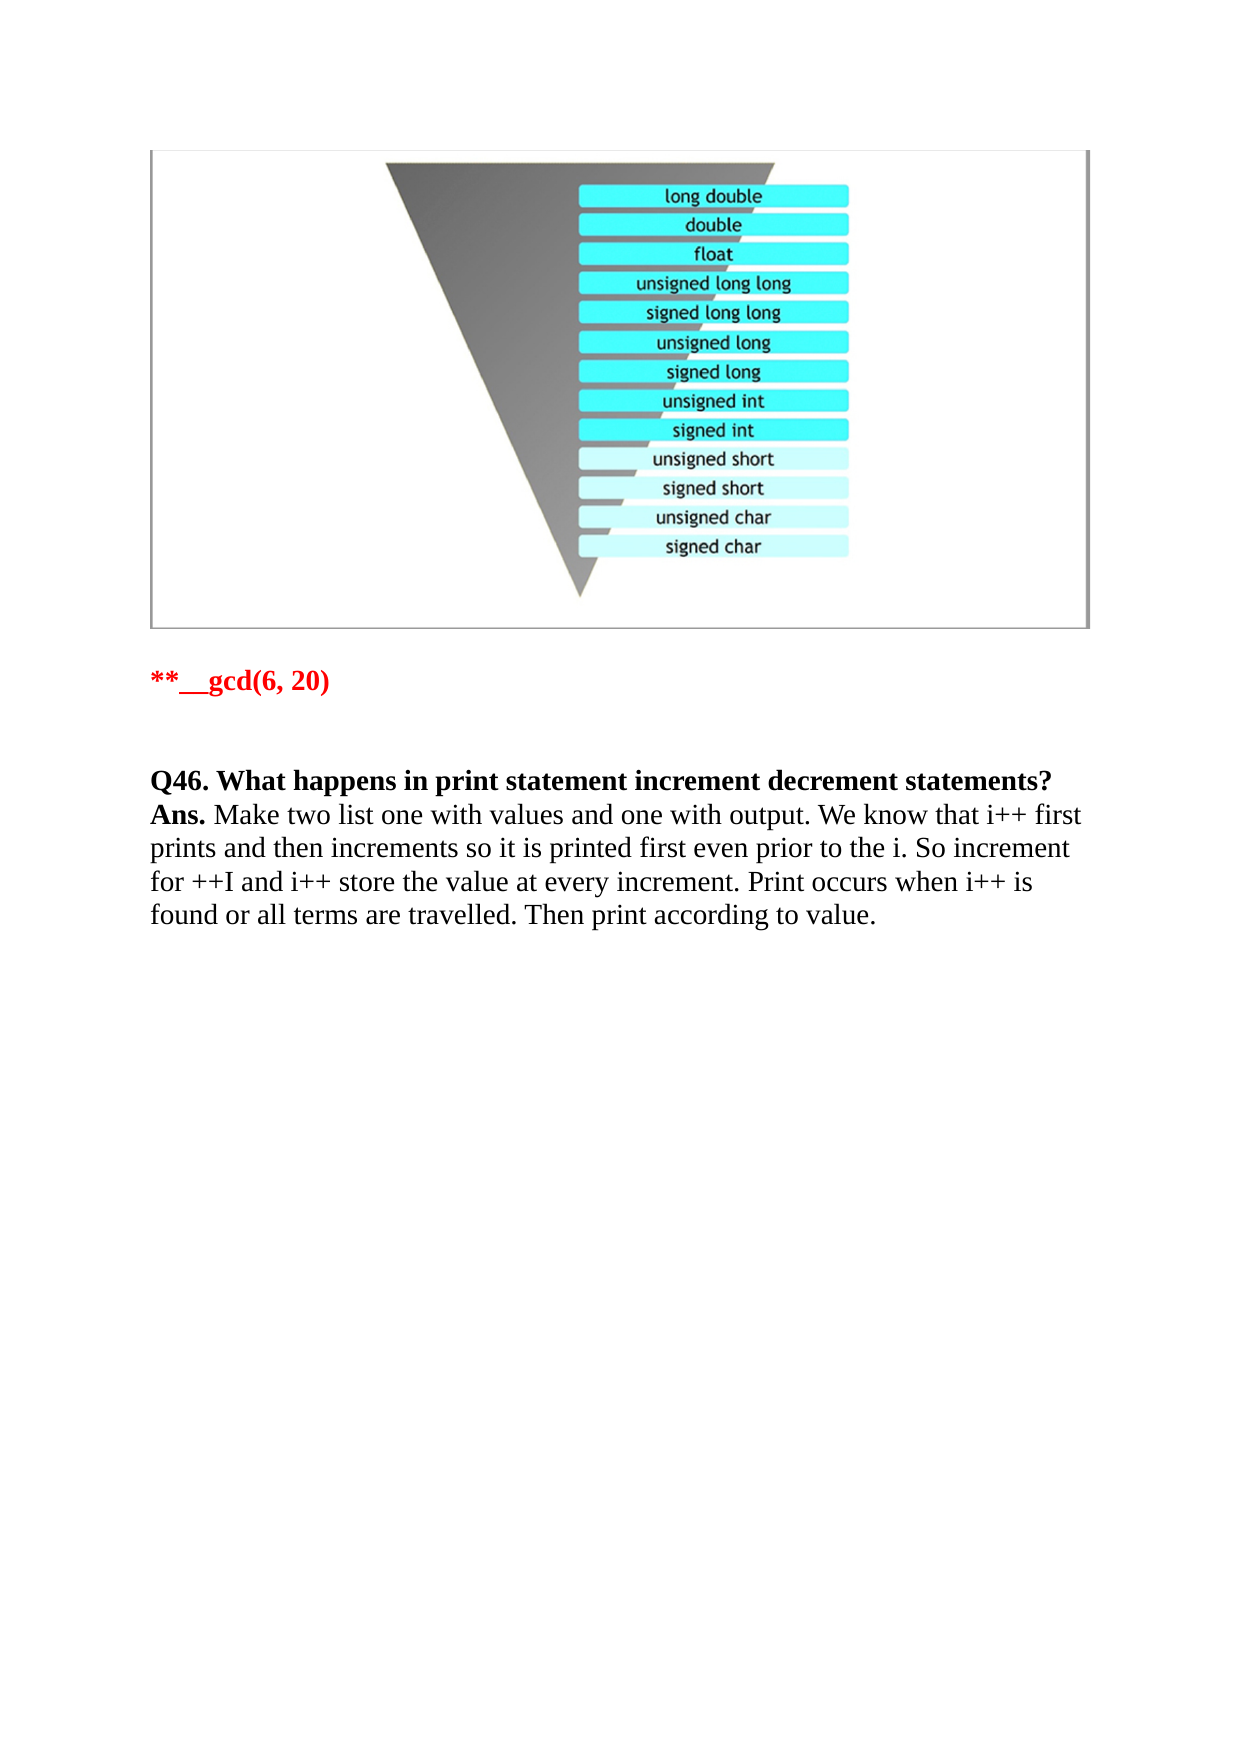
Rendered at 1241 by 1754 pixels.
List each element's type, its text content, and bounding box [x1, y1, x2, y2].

text Q46. What happens in print statement increment decrement statements? [150, 763, 1090, 797]
text **__gcd(6, 20) [150, 663, 1090, 696]
text Ans. Make two list one with values and one with output. We know that i++ first prints and then increments so it is printed first even prior to the i. So increment for ++I and i++ store the value at every increment. Print occurs when i++ is found or all terms are travelled. Then print according to value. [150, 797, 1090, 931]
picture [150, 150, 1091, 629]
